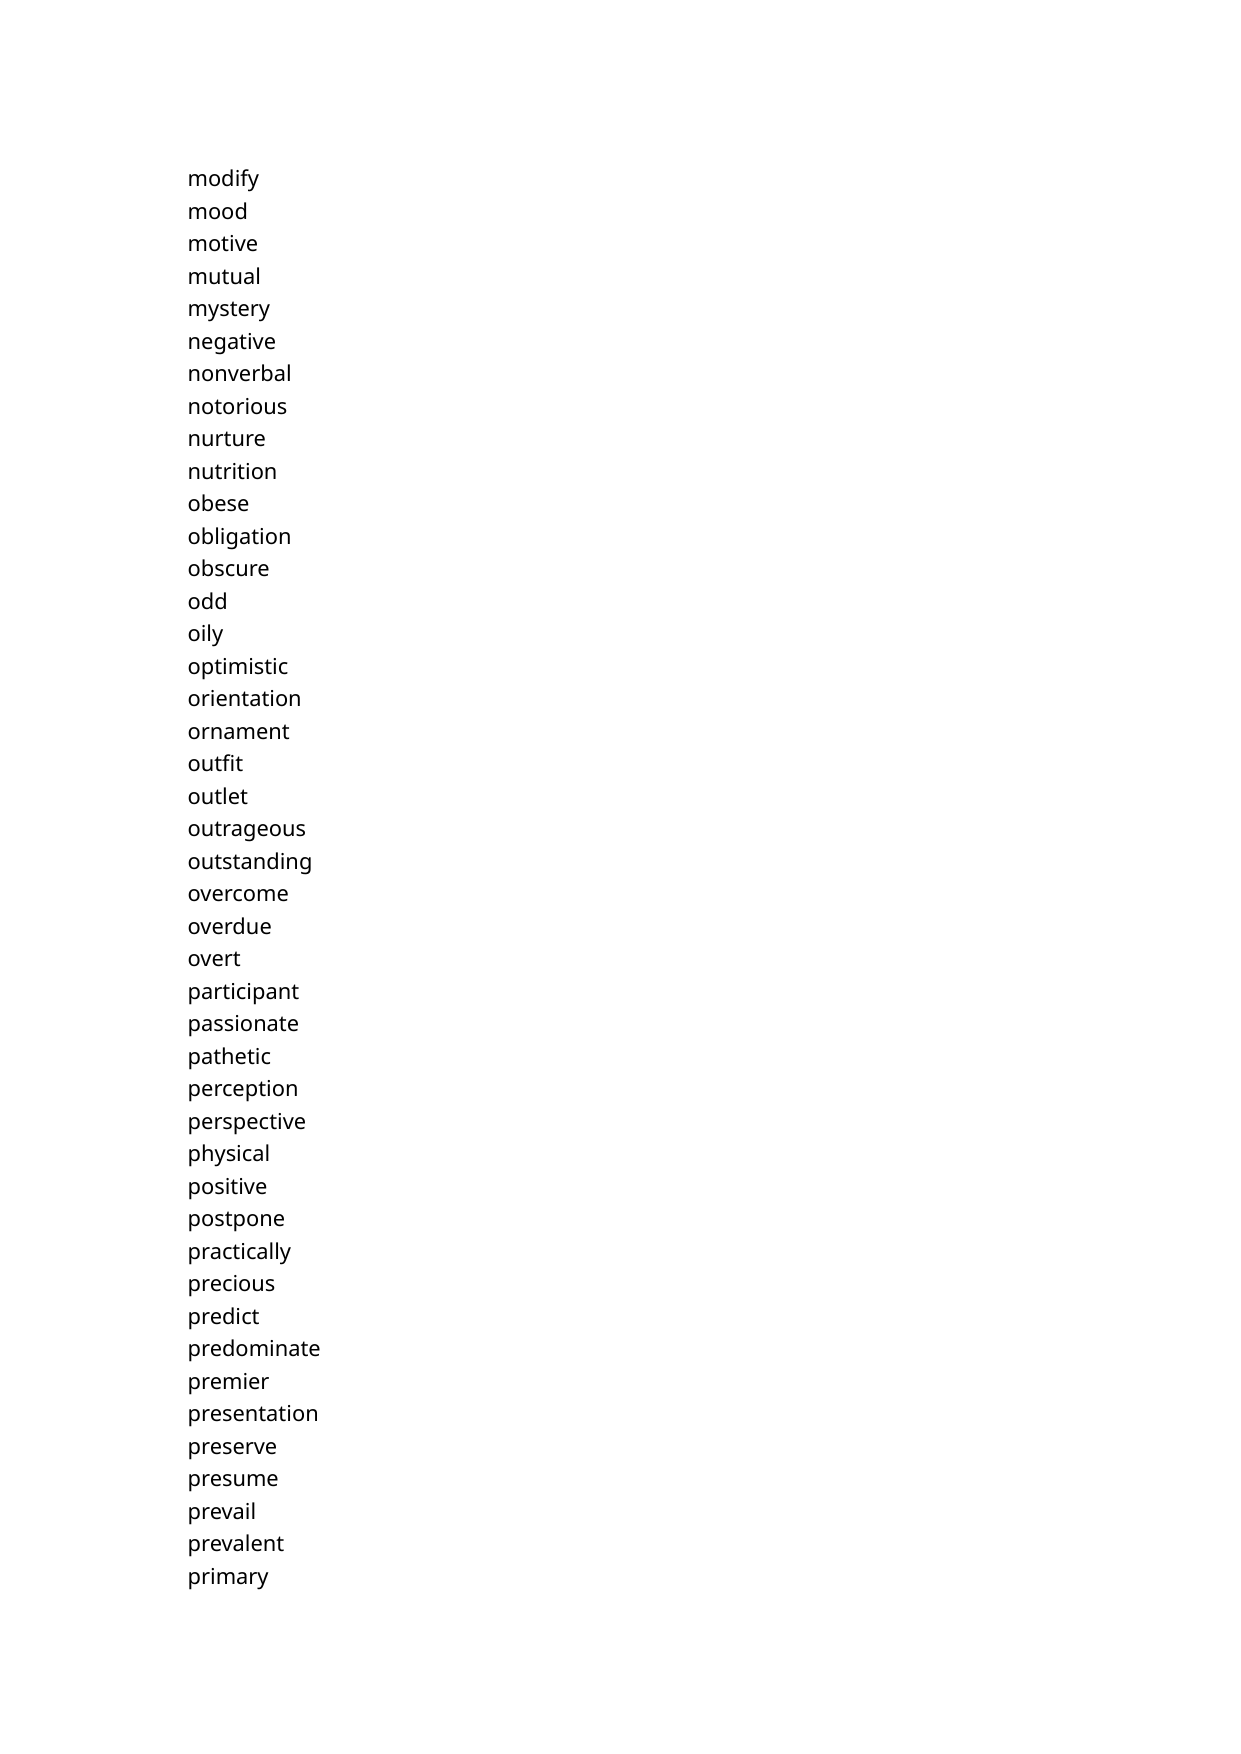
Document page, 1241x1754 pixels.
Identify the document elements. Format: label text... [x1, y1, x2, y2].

text outlet [187, 779, 1053, 812]
text presume [187, 1462, 1053, 1494]
text perception [187, 1072, 1053, 1104]
text prevalent [187, 1527, 1053, 1559]
text overcome [187, 877, 1053, 909]
text outrageous [187, 812, 1053, 844]
text nonverbal [187, 357, 1053, 389]
text nutrition [187, 454, 1053, 487]
text predict [187, 1299, 1053, 1332]
text overt [187, 942, 1053, 974]
text mystery [187, 292, 1053, 324]
text orientation [187, 682, 1053, 714]
text pathetic [187, 1039, 1053, 1072]
text preserve [187, 1429, 1053, 1462]
text practically [187, 1234, 1053, 1267]
text obese [187, 487, 1053, 519]
text postpone [187, 1202, 1053, 1234]
text motive [187, 227, 1053, 259]
text passionate [187, 1007, 1053, 1039]
text notorious [187, 389, 1053, 422]
text oily [187, 617, 1053, 649]
text obscure [187, 552, 1053, 584]
text ornament [187, 714, 1053, 747]
text precious [187, 1267, 1053, 1299]
text outfit [187, 747, 1053, 779]
text predominate [187, 1332, 1053, 1364]
text mutual [187, 259, 1053, 292]
text obligation [187, 519, 1053, 552]
text mood [187, 194, 1053, 227]
text physical [187, 1137, 1053, 1169]
text premier [187, 1364, 1053, 1397]
text outstanding [187, 844, 1053, 877]
text overdue [187, 909, 1053, 942]
text presentation [187, 1397, 1053, 1429]
text participant [187, 974, 1053, 1007]
text perspective [187, 1104, 1053, 1137]
text primary [187, 1559, 1053, 1592]
text nurture [187, 422, 1053, 454]
text positive [187, 1169, 1053, 1202]
text modify [187, 162, 1053, 194]
text negative [187, 324, 1053, 357]
text optimistic [187, 649, 1053, 682]
text odd [187, 584, 1053, 617]
text prevail [187, 1494, 1053, 1527]
